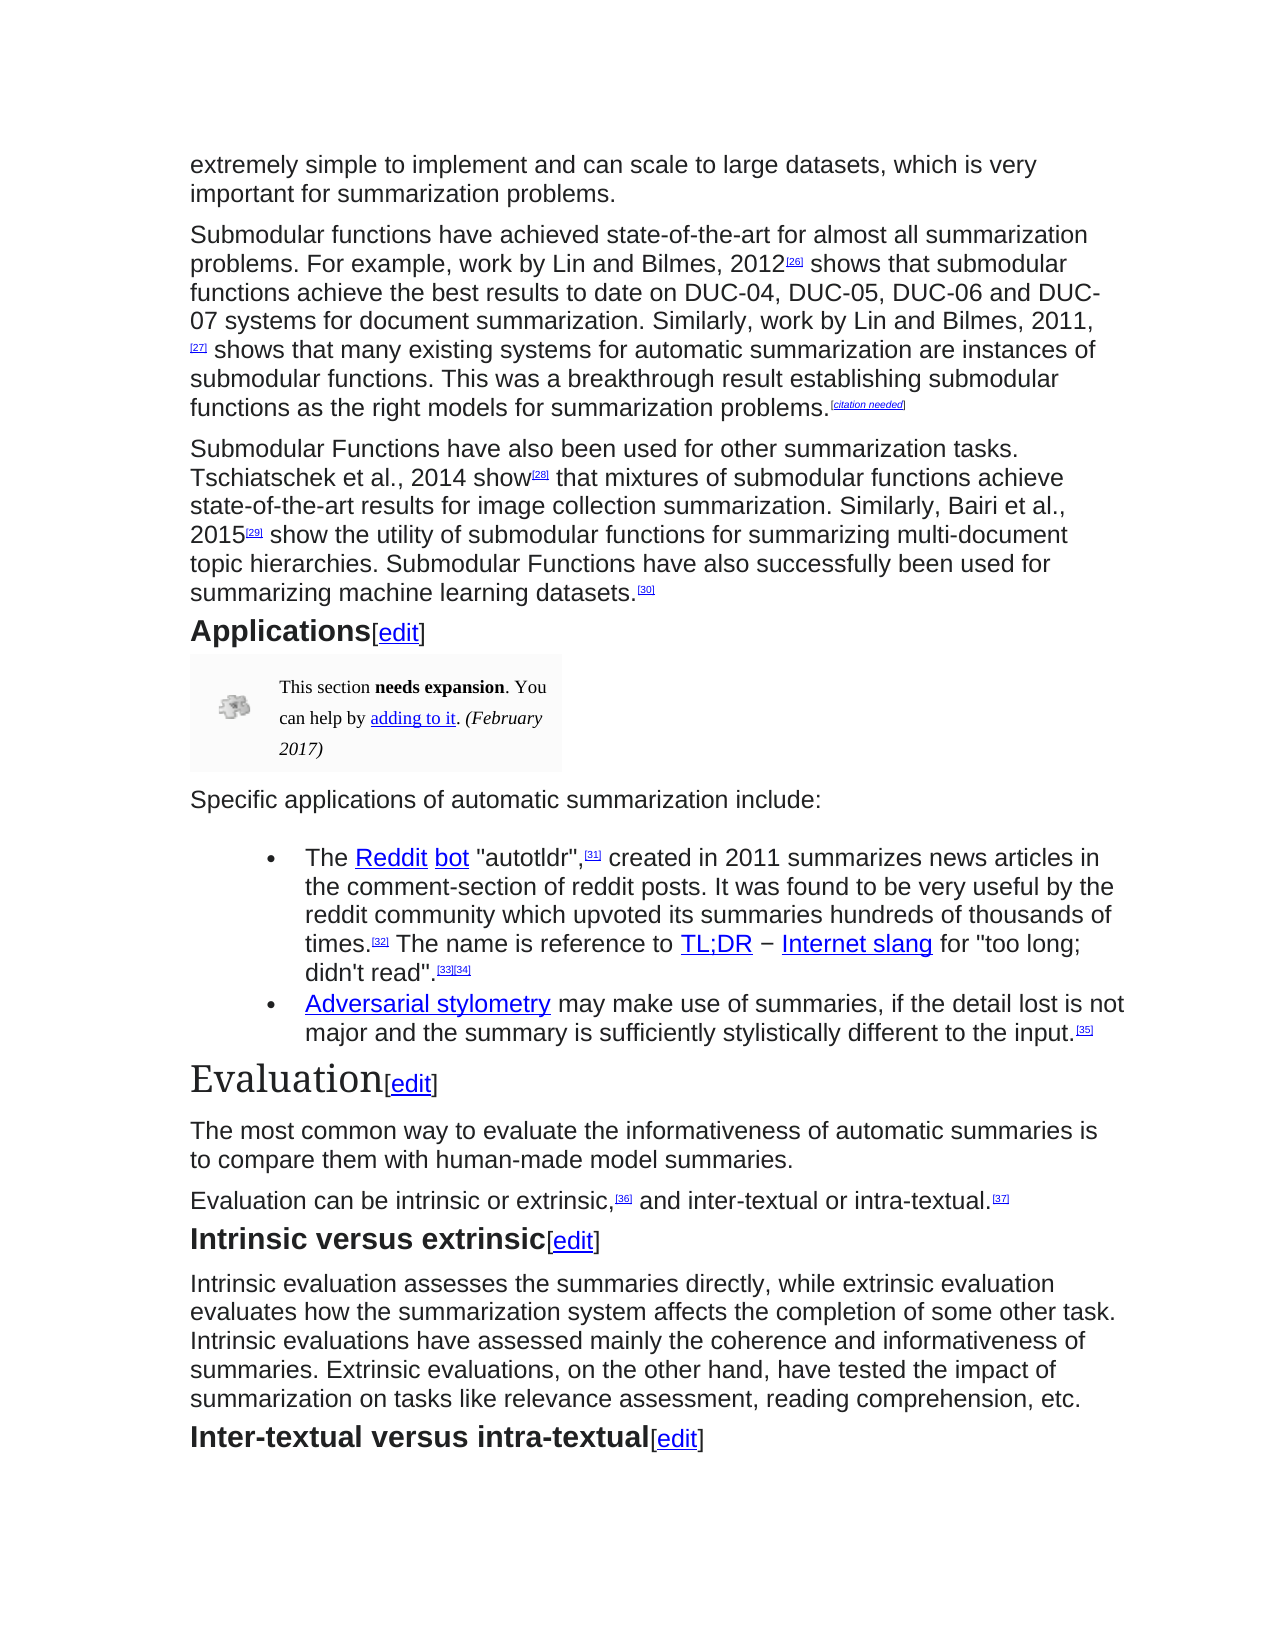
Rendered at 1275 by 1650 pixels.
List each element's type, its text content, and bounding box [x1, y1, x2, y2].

text Specific applications of automatic summarization include: [190, 785, 1125, 813]
text The most common way to evaluate the informativeness of automatic summaries is to compare them with human-made model summaries. [190, 1116, 1125, 1174]
text Intrinsic evaluation assesses the summaries directly, while extrinsic evaluation evaluates how the summarization system affects the completion of some other task. Intrinsic evaluations have assessed mainly the coherence and informativeness of summaries. Extrinsic evaluations, on the other hand, have tested the impact of summarization on tasks like relevance assessment, reading comprehension, etc. [190, 1268, 1125, 1412]
list Adversarial stylometry may make use of summaries, if the detail lost is not major and the summary is sufficiently stylistically different to the input.[35] [267, 989, 1125, 1046]
text Inter-textual versus intra-textual[edit] [190, 1418, 1125, 1453]
text Submodular Functions have also been used for other summarization tasks. Tschiatschek et al., 2014 show[28] that mixtures of submodular functions achieve state-of-the-art results for image collection summarization. Similarly, Bairi et al., 2015[29] show the utility of submodular functions for summarizing multi-document topic hierarchies. Submodular Functions have also successfully been used for summarizing machine learning datasets.[30] [190, 434, 1125, 606]
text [190, 150, 1125, 207]
picture [218, 695, 251, 719]
text Evaluation can be intrinsic or extrinsic,[36] and inter-textual or intra-textual.[37] [190, 1186, 1125, 1215]
text Applications[edit] [190, 612, 1125, 647]
text Evaluation[edit] [190, 1053, 1125, 1104]
text Intrinsic versus extrinsic[edit] [190, 1221, 1125, 1256]
text Submodular functions have achieved state-of-the-art for almost all summarization problems. For example, work by Lin and Bilmes, 2012[26] shows that submodular functions achieve the best results to date on DUC-04, DUC-05, DUC-06 and DUC-07 systems for document summarization. Similarly, work by Lin and Bilmes, 2011,[27] shows that many existing systems for automatic summarization are instances of submodular functions. This was a breakthrough result establishing submodular functions as the right models for summarization problems.[citation needed] [190, 220, 1125, 421]
table_header [190, 654, 267, 772]
table_header This section needs expansion. You can help by adding to it. (February 2017) [267, 654, 562, 772]
list The Reddit bot "autotldr",[31] created in 2011 summarizes news articles in the comment-section of reddit posts. It was found to be very useful by the reddit community which upvoted its summaries hundreds of thousands of times.[32] The name is reference to TL;DR − Internet slang for "too long; didn't read".[33][34] [267, 843, 1125, 986]
